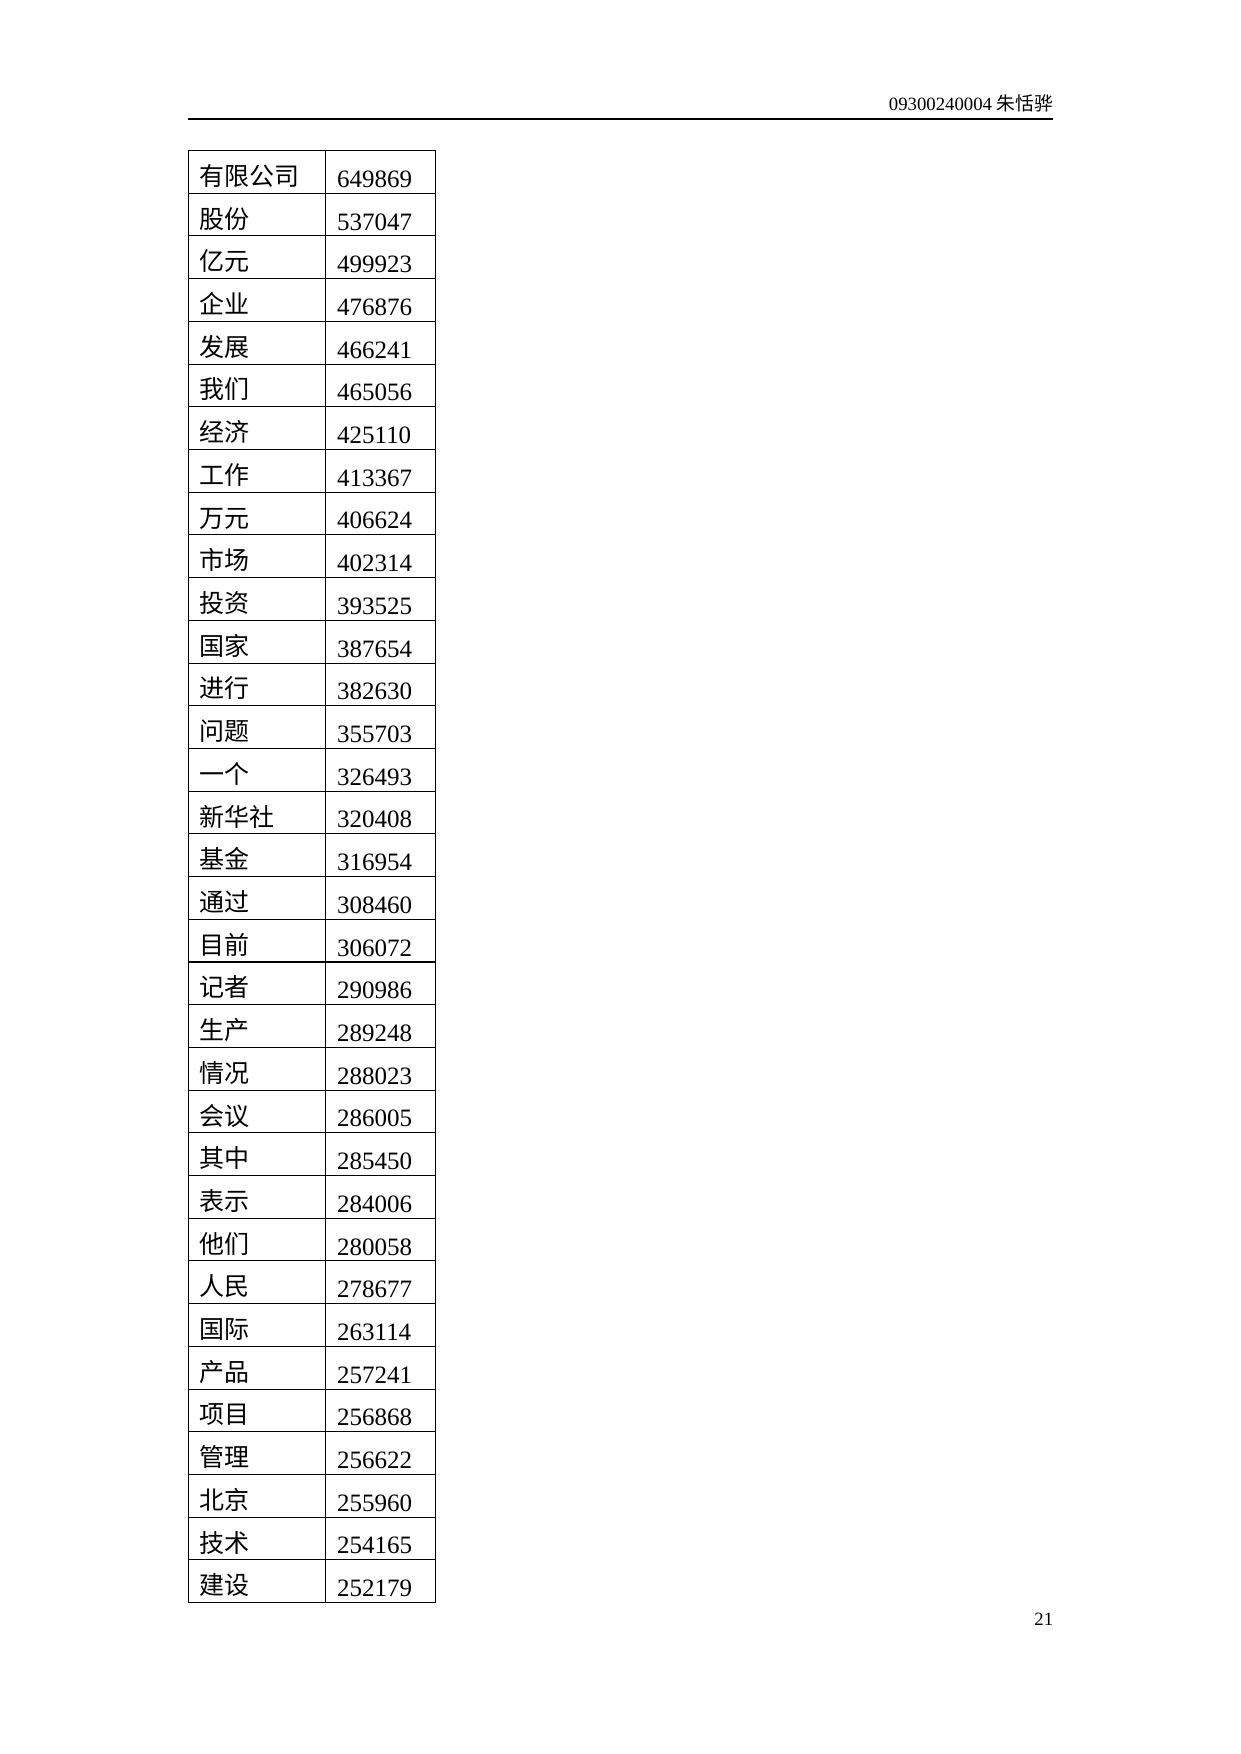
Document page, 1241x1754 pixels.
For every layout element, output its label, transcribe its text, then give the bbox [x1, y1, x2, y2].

table_cell 252179 [326, 1560, 435, 1602]
table_cell 387654 [326, 621, 435, 662]
table_cell 人民 [189, 1261, 325, 1303]
table_cell 382630 [326, 664, 435, 705]
table_cell 有限公司 [189, 151, 325, 193]
table_cell 工作 [189, 450, 325, 492]
table_cell 286005 [326, 1091, 435, 1132]
table_cell 355703 [326, 706, 435, 748]
table_cell 406624 [326, 493, 435, 534]
table_cell 263114 [326, 1304, 435, 1346]
table_cell 393525 [326, 578, 435, 620]
table_cell 476876 [326, 279, 435, 321]
table_cell 他们 [189, 1219, 325, 1260]
table_cell 256622 [326, 1432, 435, 1474]
table_cell 256868 [326, 1390, 435, 1431]
table_cell 306072 [326, 920, 435, 961]
table_cell 股份 [189, 194, 325, 235]
table_cell 问题 [189, 706, 325, 748]
table_cell 其中 [189, 1133, 325, 1175]
table_cell 通过 [189, 877, 325, 919]
table_cell 亿元 [189, 236, 325, 278]
table_cell 进行 [189, 664, 325, 705]
table_cell 257241 [326, 1347, 435, 1388]
table_cell 466241 [326, 322, 435, 363]
table_cell 284006 [326, 1176, 435, 1218]
table_cell 情况 [189, 1048, 325, 1089]
table_cell 我们 [189, 365, 325, 406]
table_cell 537047 [326, 194, 435, 235]
table_cell 国家 [189, 621, 325, 662]
table_cell 254165 [326, 1518, 435, 1559]
table_cell 生产 [189, 1005, 325, 1047]
table_cell 万元 [189, 493, 325, 534]
table_cell 289248 [326, 1005, 435, 1047]
table_cell 新华社 [189, 792, 325, 833]
table_cell 北京 [189, 1475, 325, 1517]
table_cell 308460 [326, 877, 435, 919]
table_cell 市场 [189, 535, 325, 577]
table_cell 基金 [189, 834, 325, 876]
table_cell 425110 [326, 407, 435, 449]
table_cell 316954 [326, 834, 435, 876]
table_cell 产品 [189, 1347, 325, 1388]
table_cell 目前 [189, 920, 325, 961]
table_cell 发展 [189, 322, 325, 363]
table_cell 经济 [189, 407, 325, 449]
table_cell 326493 [326, 749, 435, 791]
table_cell 技术 [189, 1518, 325, 1559]
table_cell 320408 [326, 792, 435, 833]
table_cell 288023 [326, 1048, 435, 1089]
table_cell 465056 [326, 365, 435, 406]
table_cell 402314 [326, 535, 435, 577]
table_cell 管理 [189, 1432, 325, 1474]
table_cell 413367 [326, 450, 435, 492]
table_cell 290986 [326, 963, 435, 1004]
table_cell 记者 [189, 963, 325, 1004]
table_cell 255960 [326, 1475, 435, 1517]
table_cell 项目 [189, 1390, 325, 1431]
table_cell 投资 [189, 578, 325, 620]
table_cell 国际 [189, 1304, 325, 1346]
table_cell 649869 [326, 151, 435, 193]
table_cell 499923 [326, 236, 435, 278]
table_cell 285450 [326, 1133, 435, 1175]
table_cell 建设 [189, 1560, 325, 1602]
table_cell 会议 [189, 1091, 325, 1132]
table_cell 表示 [189, 1176, 325, 1218]
table_cell 一个 [189, 749, 325, 791]
table_cell 280058 [326, 1219, 435, 1260]
table_cell 企业 [189, 279, 325, 321]
table_cell 278677 [326, 1261, 435, 1303]
